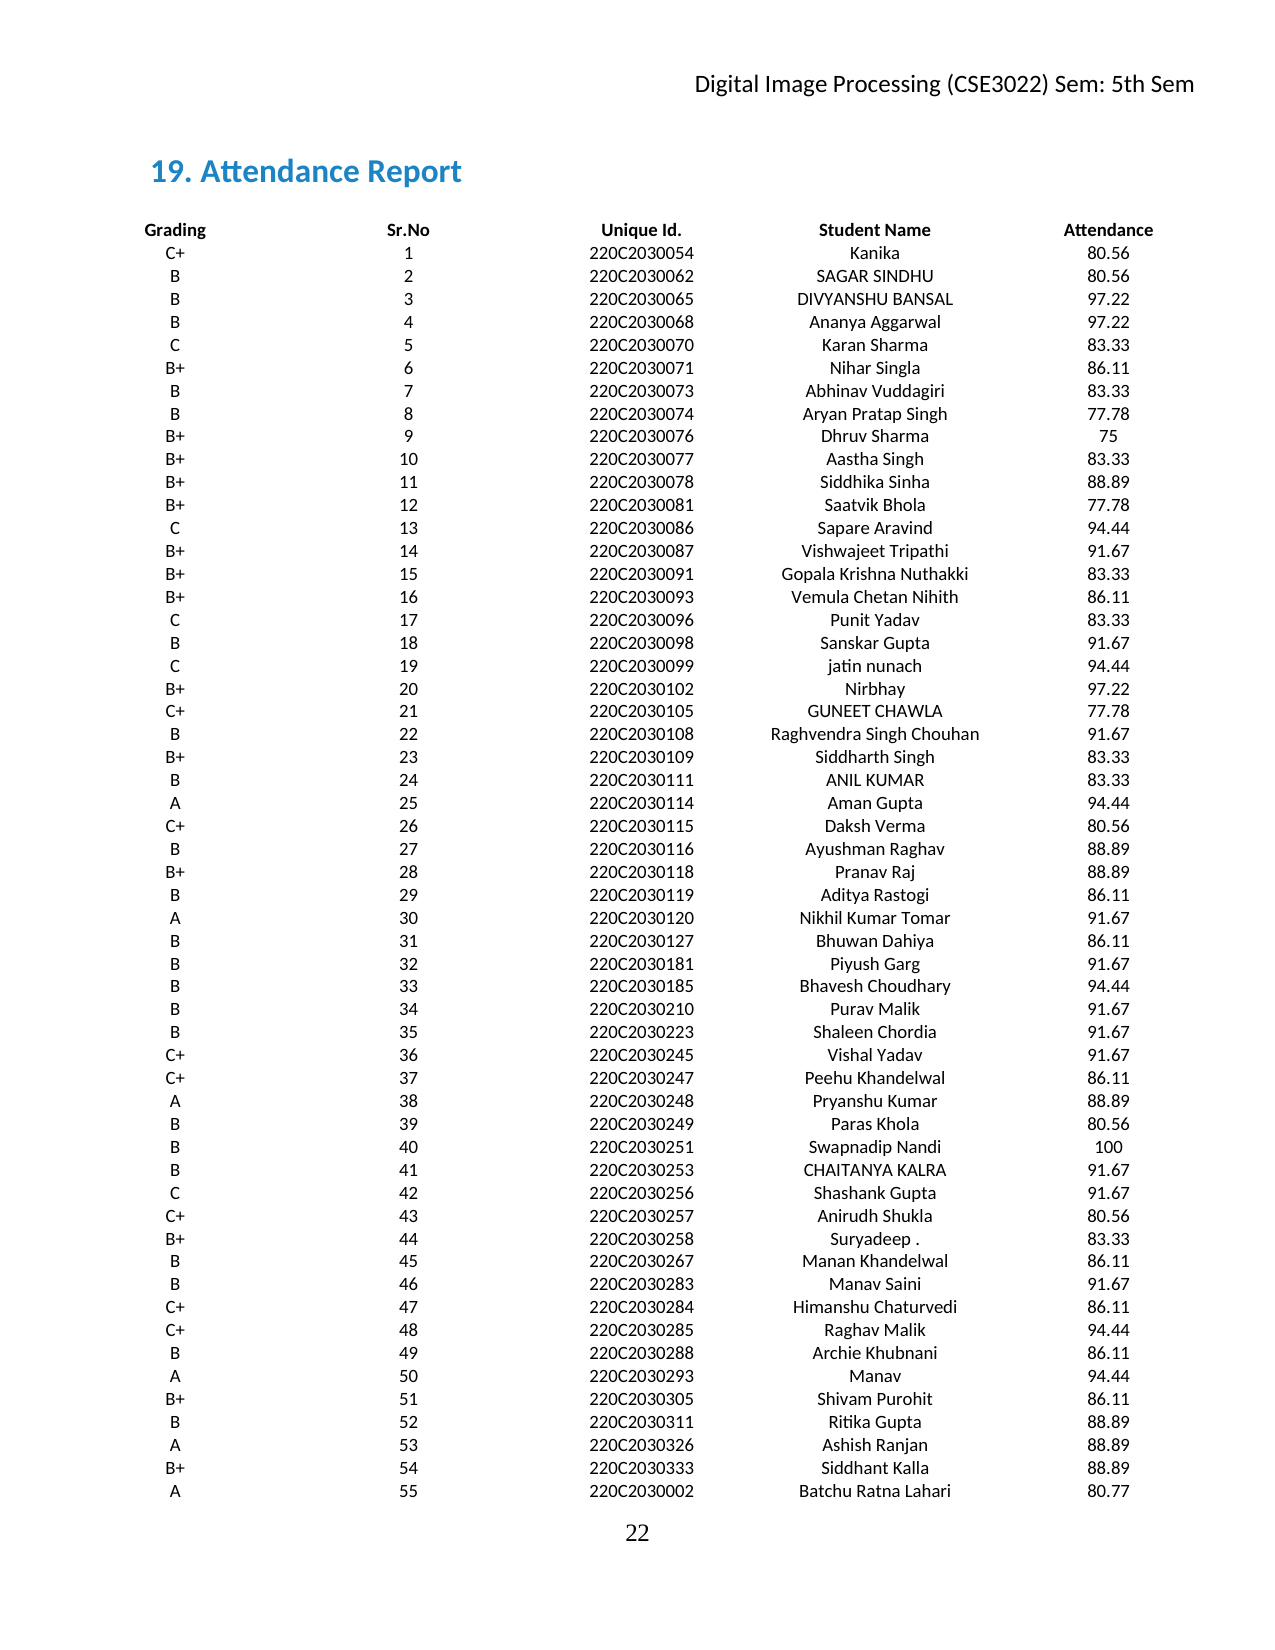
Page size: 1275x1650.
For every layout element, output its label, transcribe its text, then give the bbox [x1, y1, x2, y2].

table_cell 91.67 [992, 906, 1225, 929]
table_cell 49 [292, 1341, 525, 1364]
table_cell 91.67 [992, 1044, 1225, 1066]
table_cell 17 [292, 608, 525, 631]
table_cell 44 [292, 1227, 525, 1250]
table_cell Nikhil Kumar Tomar [758, 906, 992, 929]
table_cell Aman Gupta [758, 791, 992, 814]
table_cell B [58, 723, 292, 746]
table_cell Saatvik Bhola [758, 494, 992, 516]
table_cell 43 [292, 1204, 525, 1227]
table_cell Punit Yadav [758, 608, 992, 631]
table_cell 75 [992, 425, 1225, 448]
table_cell A [58, 1089, 292, 1112]
table_cell 220C2030267 [525, 1250, 758, 1273]
table_cell Raghav Malik [758, 1319, 992, 1341]
table_cell 220C2030251 [525, 1135, 758, 1158]
table_cell 83.33 [992, 448, 1225, 471]
table_cell 91.67 [992, 539, 1225, 562]
table_cell 88.89 [992, 860, 1225, 883]
table_cell B [58, 1112, 292, 1135]
table_cell 94.44 [992, 975, 1225, 998]
table_cell Siddhant Kalla [758, 1456, 992, 1479]
table_cell 83.33 [992, 769, 1225, 791]
table_cell 77.78 [992, 494, 1225, 516]
table_header Grading [58, 219, 292, 241]
table_cell Manav Saini [758, 1273, 992, 1296]
table_cell Pryanshu Kumar [758, 1089, 992, 1112]
table_cell 220C2030065 [525, 287, 758, 310]
table_cell 220C2030284 [525, 1296, 758, 1318]
table_cell B+ [58, 356, 292, 379]
table_cell 220C2030062 [525, 264, 758, 287]
table_cell 53 [292, 1433, 525, 1456]
table_cell 88.89 [992, 1456, 1225, 1479]
table_cell Sapare Aravind [758, 516, 992, 539]
table_cell 48 [292, 1319, 525, 1341]
table_cell A [58, 791, 292, 814]
table_cell 220C2030257 [525, 1204, 758, 1227]
table_cell Paras Khola [758, 1112, 992, 1135]
table_cell Shivam Purohit [758, 1387, 992, 1410]
table_cell C+ [58, 1319, 292, 1341]
table_cell 220C2030293 [525, 1364, 758, 1387]
table_cell ANIL KUMAR [758, 769, 992, 791]
table_cell 220C2030073 [525, 379, 758, 402]
table_cell 86.11 [992, 1066, 1225, 1089]
table_cell 88.89 [992, 837, 1225, 860]
table_cell 6 [292, 356, 525, 379]
table_cell 33 [292, 975, 525, 998]
table_cell 80.56 [992, 1112, 1225, 1135]
table_cell 220C2030099 [525, 654, 758, 677]
table_cell 1 [292, 241, 525, 264]
table_cell 220C2030283 [525, 1273, 758, 1296]
table_cell A [58, 1479, 292, 1502]
table_cell 54 [292, 1456, 525, 1479]
table_cell C [58, 654, 292, 677]
table_cell 83.33 [992, 746, 1225, 768]
table_cell 36 [292, 1044, 525, 1066]
table_cell 220C2030127 [525, 929, 758, 952]
table_cell Siddhika Sinha [758, 471, 992, 493]
table_cell C+ [58, 700, 292, 723]
table_cell 14 [292, 539, 525, 562]
table_cell 42 [292, 1181, 525, 1204]
table_cell B [58, 975, 292, 998]
table_header Attendance [992, 219, 1225, 241]
table_cell B [58, 310, 292, 333]
table_cell 97.22 [992, 677, 1225, 700]
table_cell 220C2030253 [525, 1158, 758, 1181]
table_cell 86.11 [992, 1250, 1225, 1273]
table_cell 91.67 [992, 952, 1225, 975]
table_cell B [58, 837, 292, 860]
table_cell 88.89 [992, 1433, 1225, 1456]
table_cell 220C2030223 [525, 1021, 758, 1043]
table_cell 94.44 [992, 1319, 1225, 1341]
table_cell B [58, 379, 292, 402]
table_cell C+ [58, 1066, 292, 1089]
table_cell 220C2030258 [525, 1227, 758, 1250]
table_cell 220C2030288 [525, 1341, 758, 1364]
table_cell 4 [292, 310, 525, 333]
table_cell 52 [292, 1410, 525, 1433]
table_cell 220C2030210 [525, 998, 758, 1021]
table_cell DIVYANSHU BANSAL [758, 287, 992, 310]
table_cell 220C2030070 [525, 333, 758, 356]
table_cell 25 [292, 791, 525, 814]
table_cell 220C2030111 [525, 769, 758, 791]
table_cell Suryadeep . [758, 1227, 992, 1250]
table_cell 27 [292, 837, 525, 860]
table_cell Gopala Krishna Nuthakki [758, 562, 992, 585]
table_cell C+ [58, 1204, 292, 1227]
table_cell 91.67 [992, 1181, 1225, 1204]
table_cell 83.33 [992, 379, 1225, 402]
table_cell 16 [292, 585, 525, 608]
table_cell 220C2030068 [525, 310, 758, 333]
table_cell 220C2030333 [525, 1456, 758, 1479]
table_cell C [58, 333, 292, 356]
table_cell 80.56 [992, 1204, 1225, 1227]
table_cell 220C2030185 [525, 975, 758, 998]
table_cell 7 [292, 379, 525, 402]
table_cell A [58, 1433, 292, 1456]
table_cell 15 [292, 562, 525, 585]
table_cell Archie Khubnani [758, 1341, 992, 1364]
table_cell 55 [292, 1479, 525, 1502]
table_cell 97.22 [992, 310, 1225, 333]
table_cell B [58, 287, 292, 310]
table_cell Piyush Garg [758, 952, 992, 975]
table_cell Kanika [758, 241, 992, 264]
table_cell 77.78 [992, 700, 1225, 723]
table_cell 50 [292, 1364, 525, 1387]
table_cell Ritika Gupta [758, 1410, 992, 1433]
table_cell 83.33 [992, 1227, 1225, 1250]
table_cell 80.56 [992, 241, 1225, 264]
table_cell Aryan Pratap Singh [758, 402, 992, 425]
table_cell 220C2030109 [525, 746, 758, 768]
table_cell Ayushman Raghav [758, 837, 992, 860]
table_cell 13 [292, 516, 525, 539]
table_cell 32 [292, 952, 525, 975]
table_cell 220C2030248 [525, 1089, 758, 1112]
table_cell Abhinav Vuddagiri [758, 379, 992, 402]
table_cell 220C2030181 [525, 952, 758, 975]
table_cell 220C2030249 [525, 1112, 758, 1135]
table_cell B [58, 883, 292, 906]
table_cell 41 [292, 1158, 525, 1181]
table_cell 220C2030096 [525, 608, 758, 631]
table_cell Bhuwan Dahiya [758, 929, 992, 952]
table_cell 86.11 [992, 1387, 1225, 1410]
table_cell Dhruv Sharma [758, 425, 992, 448]
table_cell B [58, 264, 292, 287]
table_cell Anirudh Shukla [758, 1204, 992, 1227]
table_cell 91.67 [992, 1273, 1225, 1296]
table_cell B+ [58, 1456, 292, 1479]
table_cell 31 [292, 929, 525, 952]
table_cell 86.11 [992, 1341, 1225, 1364]
table_header Student Name [758, 219, 992, 241]
table_cell B+ [58, 562, 292, 585]
table_cell Shaleen Chordia [758, 1021, 992, 1043]
table_cell B+ [58, 677, 292, 700]
table_cell 23 [292, 746, 525, 768]
table_cell B [58, 998, 292, 1021]
table_cell 19 [292, 654, 525, 677]
table_cell 83.33 [992, 608, 1225, 631]
table_cell Manan Khandelwal [758, 1250, 992, 1273]
table_cell 88.89 [992, 1410, 1225, 1433]
table_cell Aditya Rastogi [758, 883, 992, 906]
table_cell B+ [58, 860, 292, 883]
table_cell 220C2030078 [525, 471, 758, 493]
table_cell 88.89 [992, 471, 1225, 493]
table_cell Vemula Chetan Nihith [758, 585, 992, 608]
table_cell jatin nunach [758, 654, 992, 677]
table_cell B+ [58, 539, 292, 562]
table_cell Bhavesh Choudhary [758, 975, 992, 998]
table_cell 8 [292, 402, 525, 425]
table_cell 35 [292, 1021, 525, 1043]
table_cell B [58, 1273, 292, 1296]
table_cell 22 [292, 723, 525, 746]
table_cell 220C2030247 [525, 1066, 758, 1089]
table_cell 91.67 [992, 998, 1225, 1021]
table_cell 28 [292, 860, 525, 883]
table_cell 220C2030077 [525, 448, 758, 471]
table_cell 220C2030086 [525, 516, 758, 539]
table_cell 220C2030256 [525, 1181, 758, 1204]
table_cell 10 [292, 448, 525, 471]
table_cell GUNEET CHAWLA [758, 700, 992, 723]
table_cell 220C2030118 [525, 860, 758, 883]
table_cell B+ [58, 471, 292, 493]
table_cell A [58, 1364, 292, 1387]
table_cell 80.77 [992, 1479, 1225, 1502]
table_cell 91.67 [992, 1021, 1225, 1043]
table_cell 220C2030102 [525, 677, 758, 700]
table_cell 220C2030326 [525, 1433, 758, 1456]
table_cell C+ [58, 1296, 292, 1318]
table_cell 220C2030105 [525, 700, 758, 723]
table_cell B [58, 1158, 292, 1181]
table_cell 220C2030071 [525, 356, 758, 379]
table_cell B [58, 1135, 292, 1158]
table_cell B [58, 631, 292, 654]
table_cell Ashish Ranjan [758, 1433, 992, 1456]
table_cell C+ [58, 814, 292, 837]
table_cell B+ [58, 425, 292, 448]
table_cell B+ [58, 1387, 292, 1410]
table_cell Peehu Khandelwal [758, 1066, 992, 1089]
table_cell C [58, 516, 292, 539]
table_cell B+ [58, 448, 292, 471]
table_cell 9 [292, 425, 525, 448]
table_header Sr.No [292, 219, 525, 241]
table_cell 40 [292, 1135, 525, 1158]
table_cell B [58, 402, 292, 425]
table_cell 220C2030076 [525, 425, 758, 448]
table_header Unique Id. [525, 219, 758, 241]
table_cell 94.44 [992, 1364, 1225, 1387]
table_cell Manav [758, 1364, 992, 1387]
table_cell 220C2030074 [525, 402, 758, 425]
table_cell 51 [292, 1387, 525, 1410]
table_cell Purav Malik [758, 998, 992, 1021]
table_cell Himanshu Chaturvedi [758, 1296, 992, 1318]
table_cell B+ [58, 746, 292, 768]
table_cell 11 [292, 471, 525, 493]
table_cell 47 [292, 1296, 525, 1318]
table_cell 86.11 [992, 883, 1225, 906]
table_cell 220C2030093 [525, 585, 758, 608]
table_cell B [58, 1021, 292, 1043]
table_cell 29 [292, 883, 525, 906]
table_cell 38 [292, 1089, 525, 1112]
table_cell C [58, 1181, 292, 1204]
table_cell Shashank Gupta [758, 1181, 992, 1204]
table_cell 46 [292, 1273, 525, 1296]
table_cell Aastha Singh [758, 448, 992, 471]
table_cell Nihar Singla [758, 356, 992, 379]
table_cell 3 [292, 287, 525, 310]
table_cell 88.89 [992, 1089, 1225, 1112]
table_cell Vishwajeet Tripathi [758, 539, 992, 562]
table_cell Batchu Ratna Lahari [758, 1479, 992, 1502]
table_cell 100 [992, 1135, 1225, 1158]
table_cell 80.56 [992, 814, 1225, 837]
table_cell B [58, 1341, 292, 1364]
table_cell SAGAR SINDHU [758, 264, 992, 287]
table_cell 91.67 [992, 1158, 1225, 1181]
table_cell 18 [292, 631, 525, 654]
table_cell 220C2030305 [525, 1387, 758, 1410]
table_cell 220C2030116 [525, 837, 758, 860]
table_cell 220C2030098 [525, 631, 758, 654]
table_cell 220C2030114 [525, 791, 758, 814]
table_cell 220C2030119 [525, 883, 758, 906]
table_cell 24 [292, 769, 525, 791]
table_cell 94.44 [992, 791, 1225, 814]
table_cell 80.56 [992, 264, 1225, 287]
table_cell 220C2030285 [525, 1319, 758, 1341]
subtitle 19. Attendance Report [150, 150, 1225, 190]
table_cell B [58, 929, 292, 952]
table_cell B [58, 952, 292, 975]
table_cell B+ [58, 585, 292, 608]
table_cell 21 [292, 700, 525, 723]
table_cell 94.44 [992, 654, 1225, 677]
table_cell 94.44 [992, 516, 1225, 539]
table_cell 5 [292, 333, 525, 356]
table_cell Swapnadip Nandi [758, 1135, 992, 1158]
table_cell 37 [292, 1066, 525, 1089]
table_cell 86.11 [992, 585, 1225, 608]
table_cell 220C2030115 [525, 814, 758, 837]
table_cell Raghvendra Singh Chouhan [758, 723, 992, 746]
table_cell 39 [292, 1112, 525, 1135]
table_cell 220C2030087 [525, 539, 758, 562]
table_cell Karan Sharma [758, 333, 992, 356]
table_cell 220C2030054 [525, 241, 758, 264]
table_cell 97.22 [992, 287, 1225, 310]
table_cell 86.11 [992, 356, 1225, 379]
table_cell 220C2030091 [525, 562, 758, 585]
table_cell C+ [58, 241, 292, 264]
table_cell 26 [292, 814, 525, 837]
table_cell 91.67 [992, 631, 1225, 654]
table_cell Pranav Raj [758, 860, 992, 883]
table_cell 83.33 [992, 562, 1225, 585]
table_cell 83.33 [992, 333, 1225, 356]
table_cell Sanskar Gupta [758, 631, 992, 654]
table_cell CHAITANYA KALRA [758, 1158, 992, 1181]
table_cell B [58, 769, 292, 791]
table_cell 220C2030311 [525, 1410, 758, 1433]
table_cell 30 [292, 906, 525, 929]
table_cell 220C2030120 [525, 906, 758, 929]
table_cell A [58, 906, 292, 929]
table_cell C [58, 608, 292, 631]
table_cell Vishal Yadav [758, 1044, 992, 1066]
table_cell 86.11 [992, 1296, 1225, 1318]
table_cell 77.78 [992, 402, 1225, 425]
table_cell Daksh Verma [758, 814, 992, 837]
table_cell 20 [292, 677, 525, 700]
table_cell 91.67 [992, 723, 1225, 746]
table_cell B [58, 1410, 292, 1433]
table_cell Nirbhay [758, 677, 992, 700]
table_cell Ananya Aggarwal [758, 310, 992, 333]
table_cell 45 [292, 1250, 525, 1273]
table_cell 220C2030081 [525, 494, 758, 516]
table_cell 34 [292, 998, 525, 1021]
table_cell 220C2030108 [525, 723, 758, 746]
table_cell 12 [292, 494, 525, 516]
table_cell 220C2030002 [525, 1479, 758, 1502]
table_cell 86.11 [992, 929, 1225, 952]
table_cell B+ [58, 1227, 292, 1250]
table_cell Siddharth Singh [758, 746, 992, 768]
table_cell B+ [58, 494, 292, 516]
table_cell 220C2030245 [525, 1044, 758, 1066]
table_cell C+ [58, 1044, 292, 1066]
table_cell B [58, 1250, 292, 1273]
table_cell 2 [292, 264, 525, 287]
